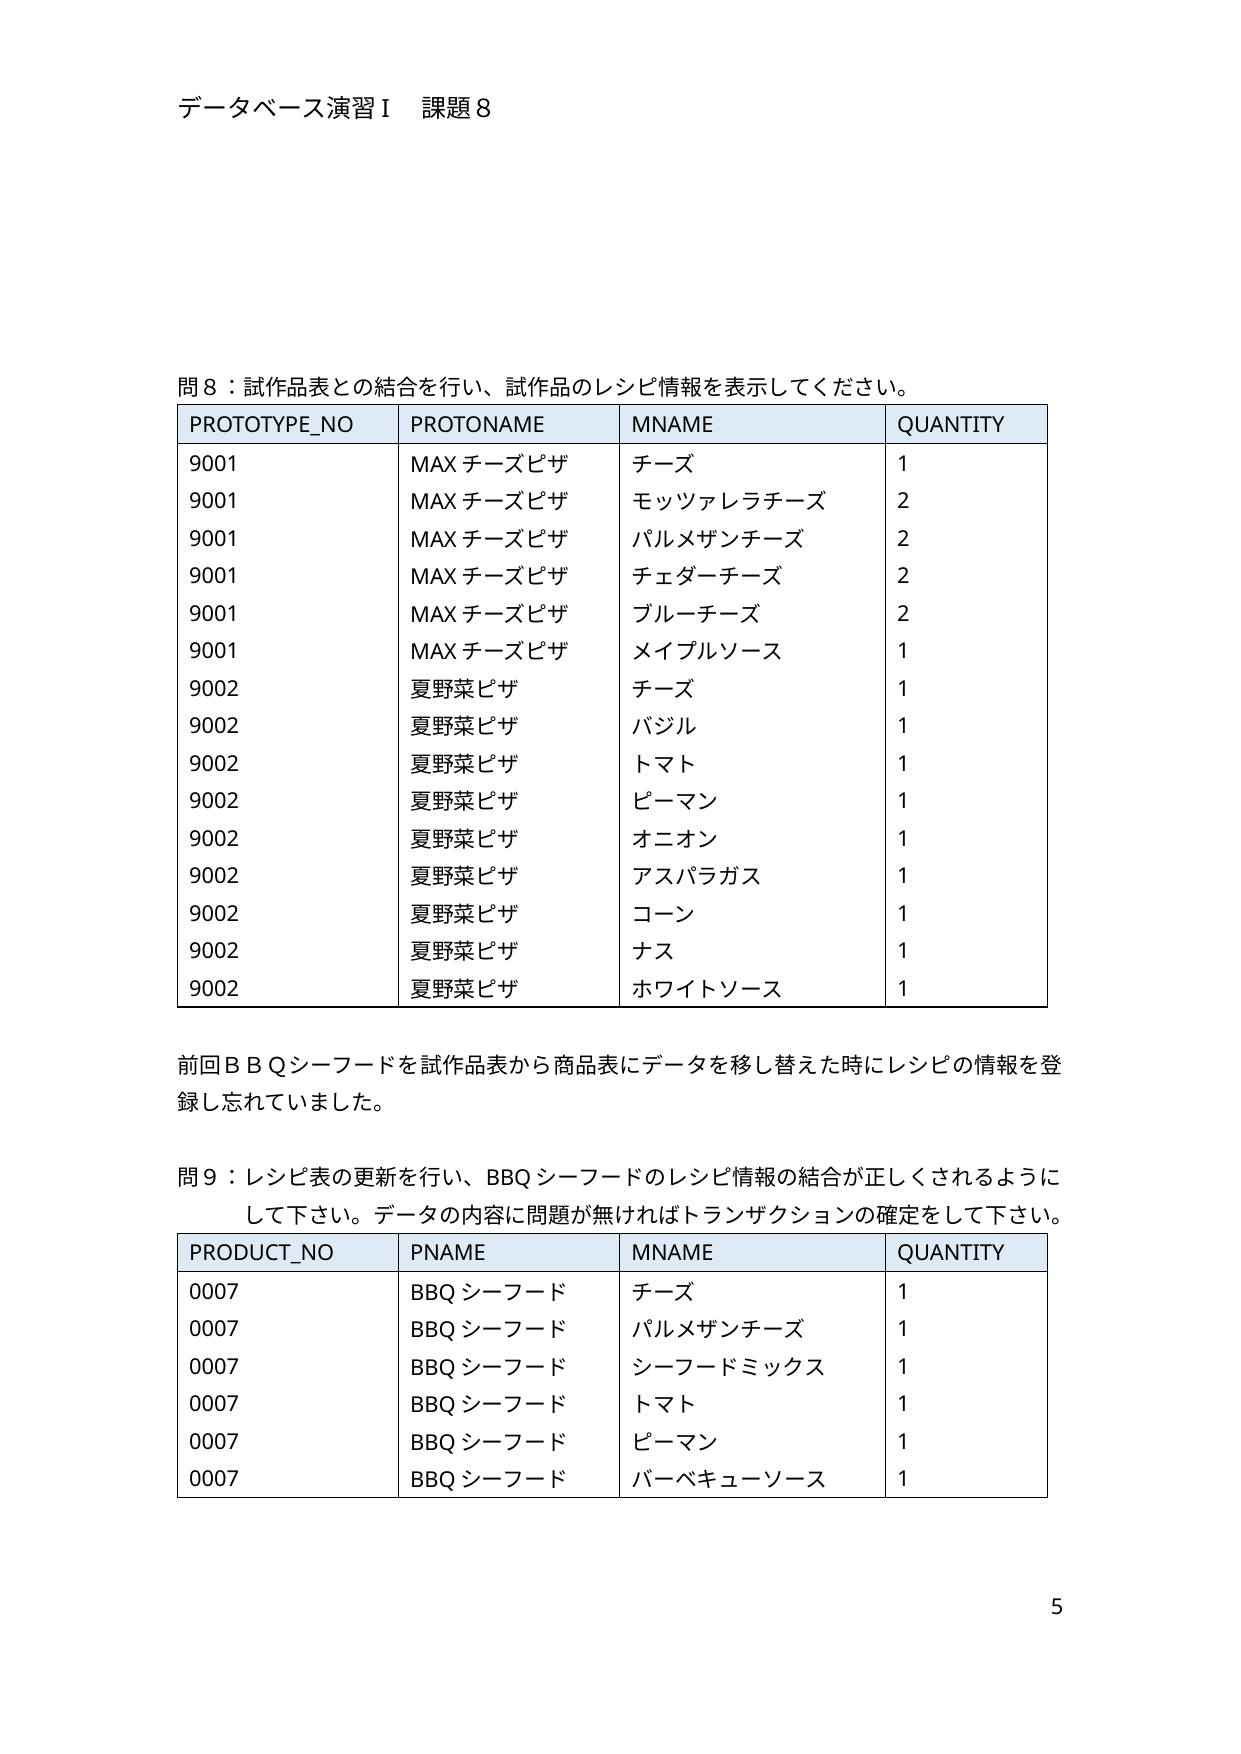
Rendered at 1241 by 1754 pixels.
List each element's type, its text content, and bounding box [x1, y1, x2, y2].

table_header MNAME [620, 1234, 885, 1271]
table_header QUANTITY [886, 405, 1047, 443]
table_cell 0007 0007 0007 0007 0007 0007 [178, 1272, 398, 1497]
table_cell チーズ モッツァレラチーズ パルメザンチーズ チェダーチーズ ブルーチーズ メイプルソース チーズ バジル トマト ピーマン オニオン アスパラガス コーン ナス ホワイトソース [620, 444, 885, 1006]
table_header MNAME [620, 405, 885, 443]
text 問９：レシピ表の更新を行い、BBQシーフードのレシピ情報の結合が正しくされるようにして下さい。データの内容に問題が無ければトランザクションの確定をして下さい。 [177, 1157, 1063, 1232]
table_header PRODUCT_NO [178, 1234, 398, 1271]
table_header PROTONAME [399, 405, 619, 443]
text 問８：試作品表との結合を行い、試作品のレシピ情報を表示してください。 [177, 367, 1063, 404]
table_cell 1 1 1 1 1 1 [886, 1272, 1047, 1497]
text 前回ＢＢＱシーフードを試作品表から商品表にデータを移し替えた時にレシピの情報を登録し忘れていました。 [177, 1045, 1063, 1120]
table_cell チーズ パルメザンチーズ シーフードミックス トマト ピーマン バーベキューソース [620, 1272, 885, 1497]
table_header PNAME [399, 1234, 619, 1271]
table_cell 9001 9001 9001 9001 9001 9001 9002 9002 9002 9002 9002 9002 9002 9002 9002 [178, 444, 398, 1006]
table_header PROTOTYPE_NO [178, 405, 398, 443]
table_cell 1 2 2 2 2 1 1 1 1 1 1 1 1 1 1 [886, 444, 1047, 1006]
table_cell MAXチーズピザ MAXチーズピザ MAXチーズピザ MAXチーズピザ MAXチーズピザ MAXチーズピザ 夏野菜ピザ 夏野菜ピザ 夏野菜ピザ 夏野菜ピザ 夏野菜ピザ 夏野菜ピザ 夏野菜ピザ 夏野菜ピザ 夏野菜ピザ [399, 444, 619, 1006]
table_cell BBQシーフード BBQシーフード BBQシーフード BBQシーフード BBQシーフード BBQシーフード [399, 1272, 619, 1497]
table_header QUANTITY [886, 1234, 1047, 1271]
